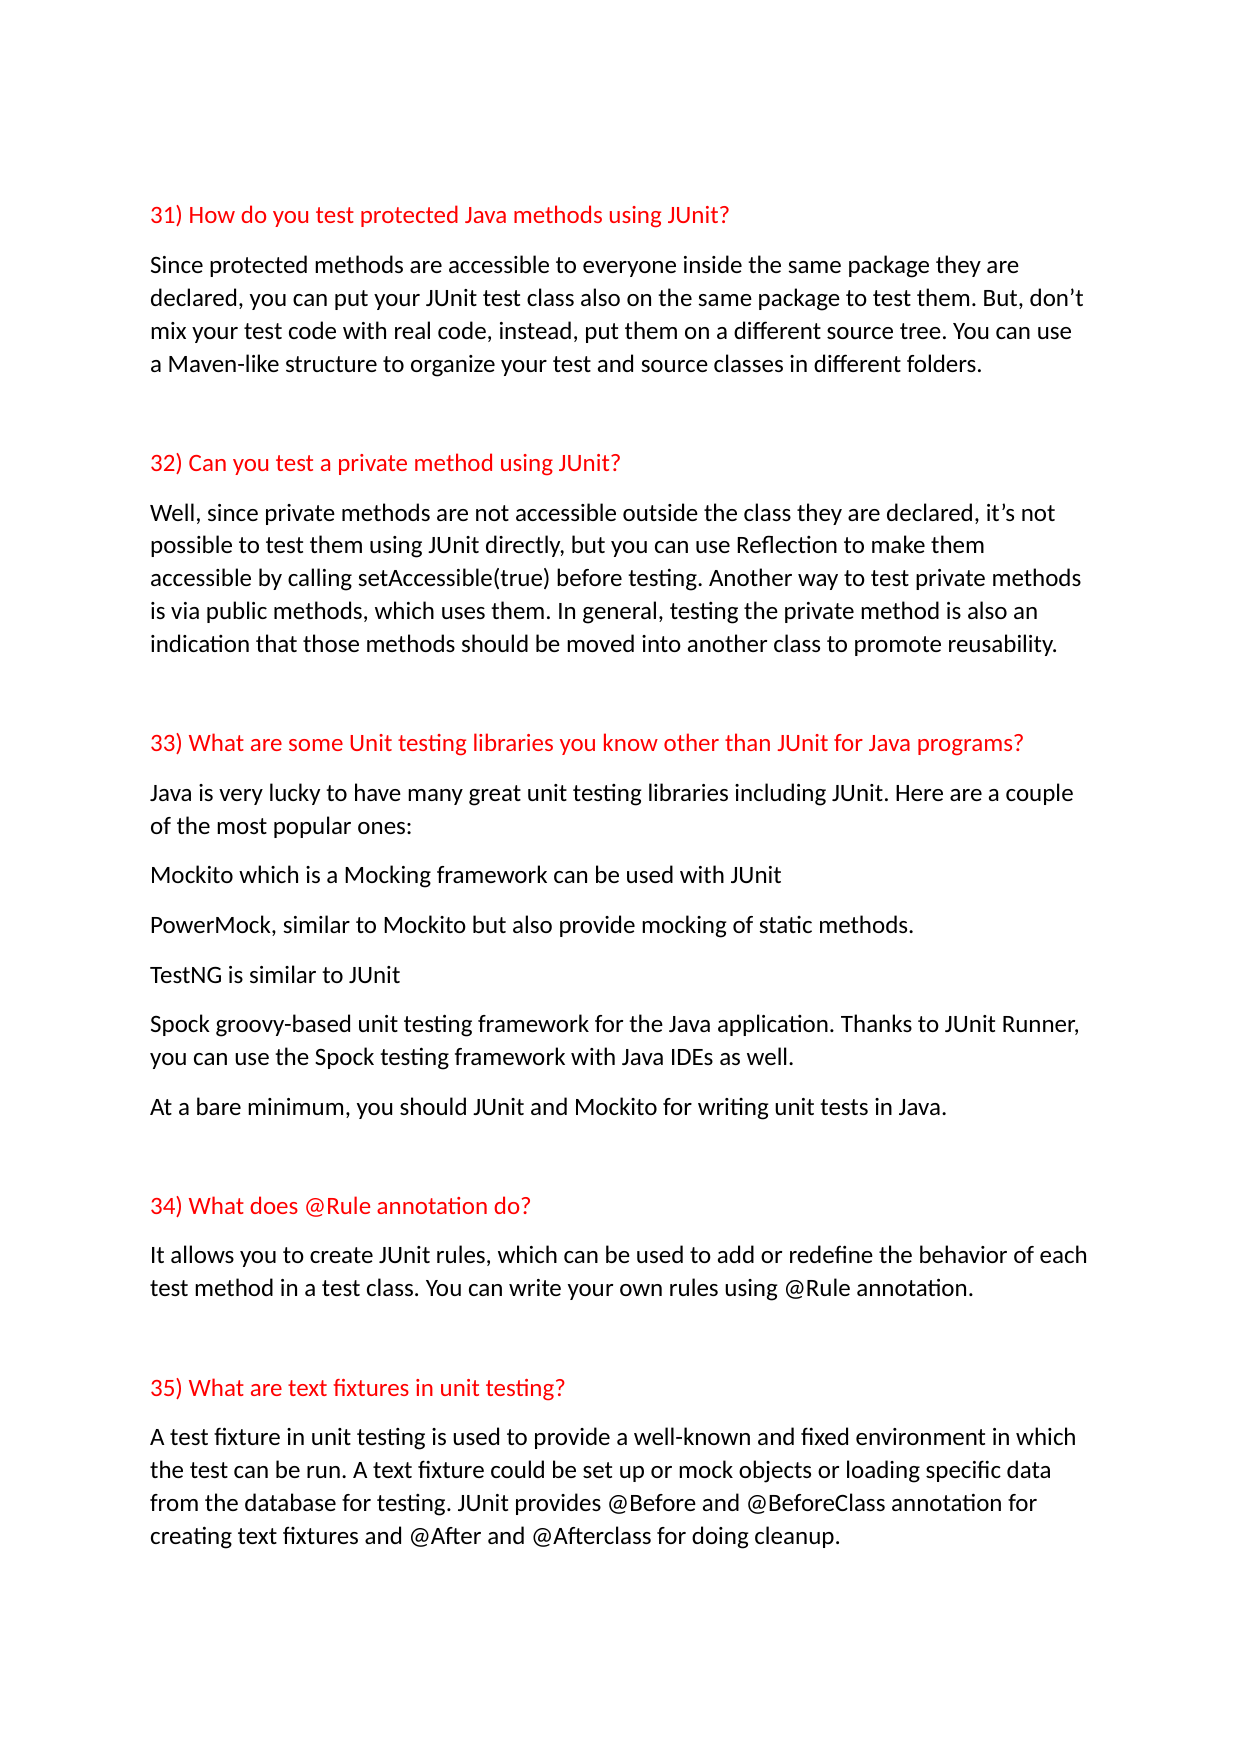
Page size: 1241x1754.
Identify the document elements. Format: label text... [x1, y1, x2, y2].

text At a bare minimum, you should JUnit and Mockito for writing unit tests in Java. [150, 1091, 1090, 1121]
text TestNG is similar to JUnit [150, 959, 1090, 989]
text Mockito which is a Mocking framework can be used with JUnit [150, 859, 1090, 890]
text PowerMock, similar to Mockito but also provide mocking of static methods. [150, 909, 1090, 940]
text 34) What does @Rule annotation do? [150, 1190, 1090, 1221]
text 35) What are text fixtures in unit testing? [150, 1372, 1090, 1402]
text A test fixture in unit testing is used to provide a well-known and fixed environment in which the test can be run. A text fixture could be set up or mock objects or loading specific data from the database for testing. JUnit provides @Before and @BeforeClass annotation for creating text fixtures and @After and @Afterclass for doing cleanup. [150, 1421, 1090, 1551]
text 33) What are some Unit testing libraries you know other than JUnit for Java programs? [150, 727, 1090, 758]
text Well, since private methods are not accessible outside the class they are declared, it’s not possible to test them using JUnit directly, but you can use Reflection to make them accessible by calling setAccessible(true) before testing. Another way to test private methods is via public methods, which uses them. In general, testing the private method is also an indication that those methods should be moved into another class to promote reusability. [150, 497, 1090, 659]
text Since protected methods are accessible to everyone inside the same package they are declared, you can put your JUnit test class also on the same package to test them. But, don’t mix your test code with real code, instead, put them on a different source tree. You can use a Maven-like structure to organize your test and source classes in different folders. [150, 249, 1090, 378]
text It allows you to create JUnit rules, which can be used to add or redefine the behavior of each test method in a test class. You can write your own rules using @Rule annotation. [150, 1239, 1090, 1303]
text Java is very lucky to have many great unit testing libraries including JUnit. Here are a couple of the most popular ones: [150, 777, 1090, 841]
text 31) How do you test protected Java methods using JUnit? [150, 199, 1090, 230]
text 32) Can you test a private method using JUnit? [150, 447, 1090, 478]
text Spock groovy-based unit testing framework for the Java application. Thanks to JUnit Runner, you can use the Spock testing framework with Java IDEs as well. [150, 1008, 1090, 1072]
